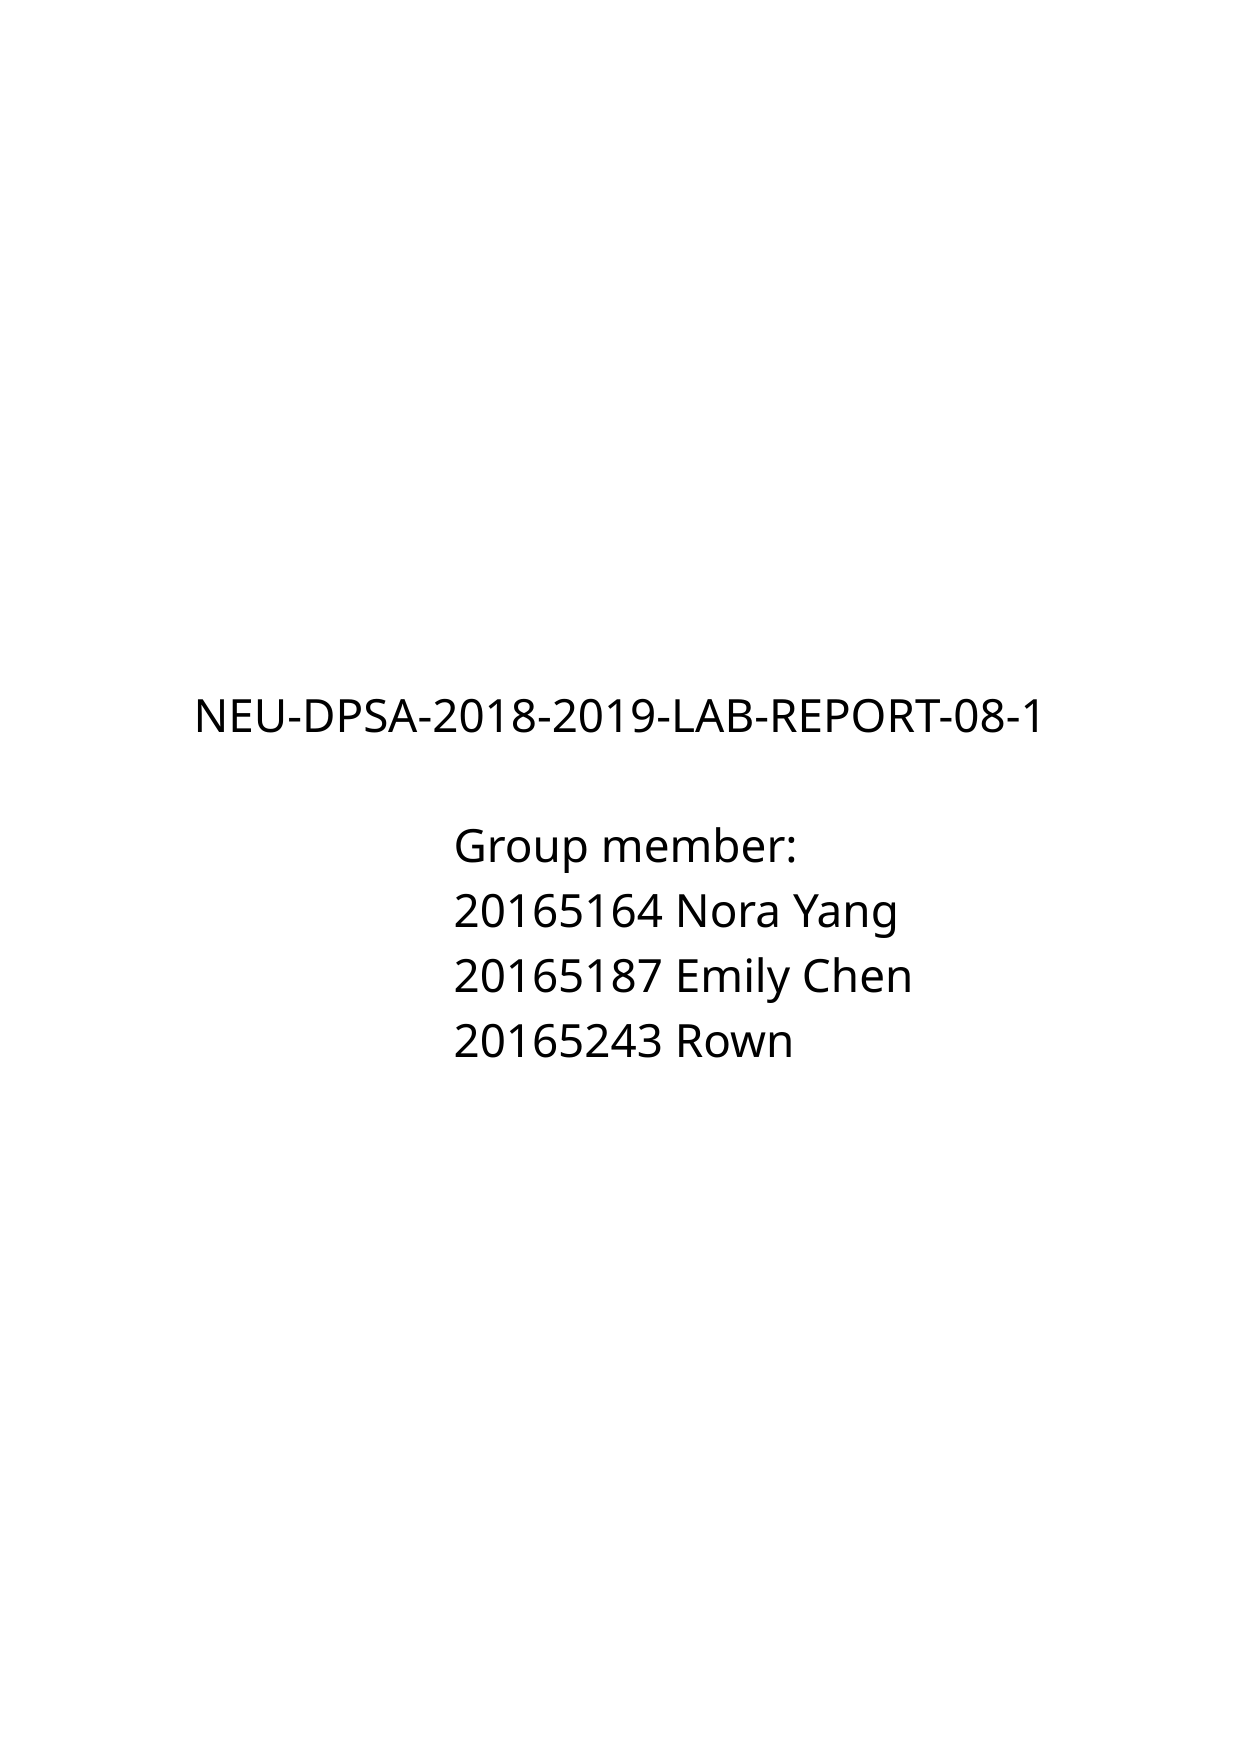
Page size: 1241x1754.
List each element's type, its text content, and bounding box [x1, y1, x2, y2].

text Group member: [453, 812, 1053, 877]
text NEU-DPSA-2018-2019-LAB-REPORT-08-1 [187, 682, 1053, 747]
text 20165187 Emily Chen [453, 942, 1053, 1007]
text 20165243 Rown [453, 1007, 1053, 1072]
text 20165164 Nora Yang [453, 877, 1053, 942]
